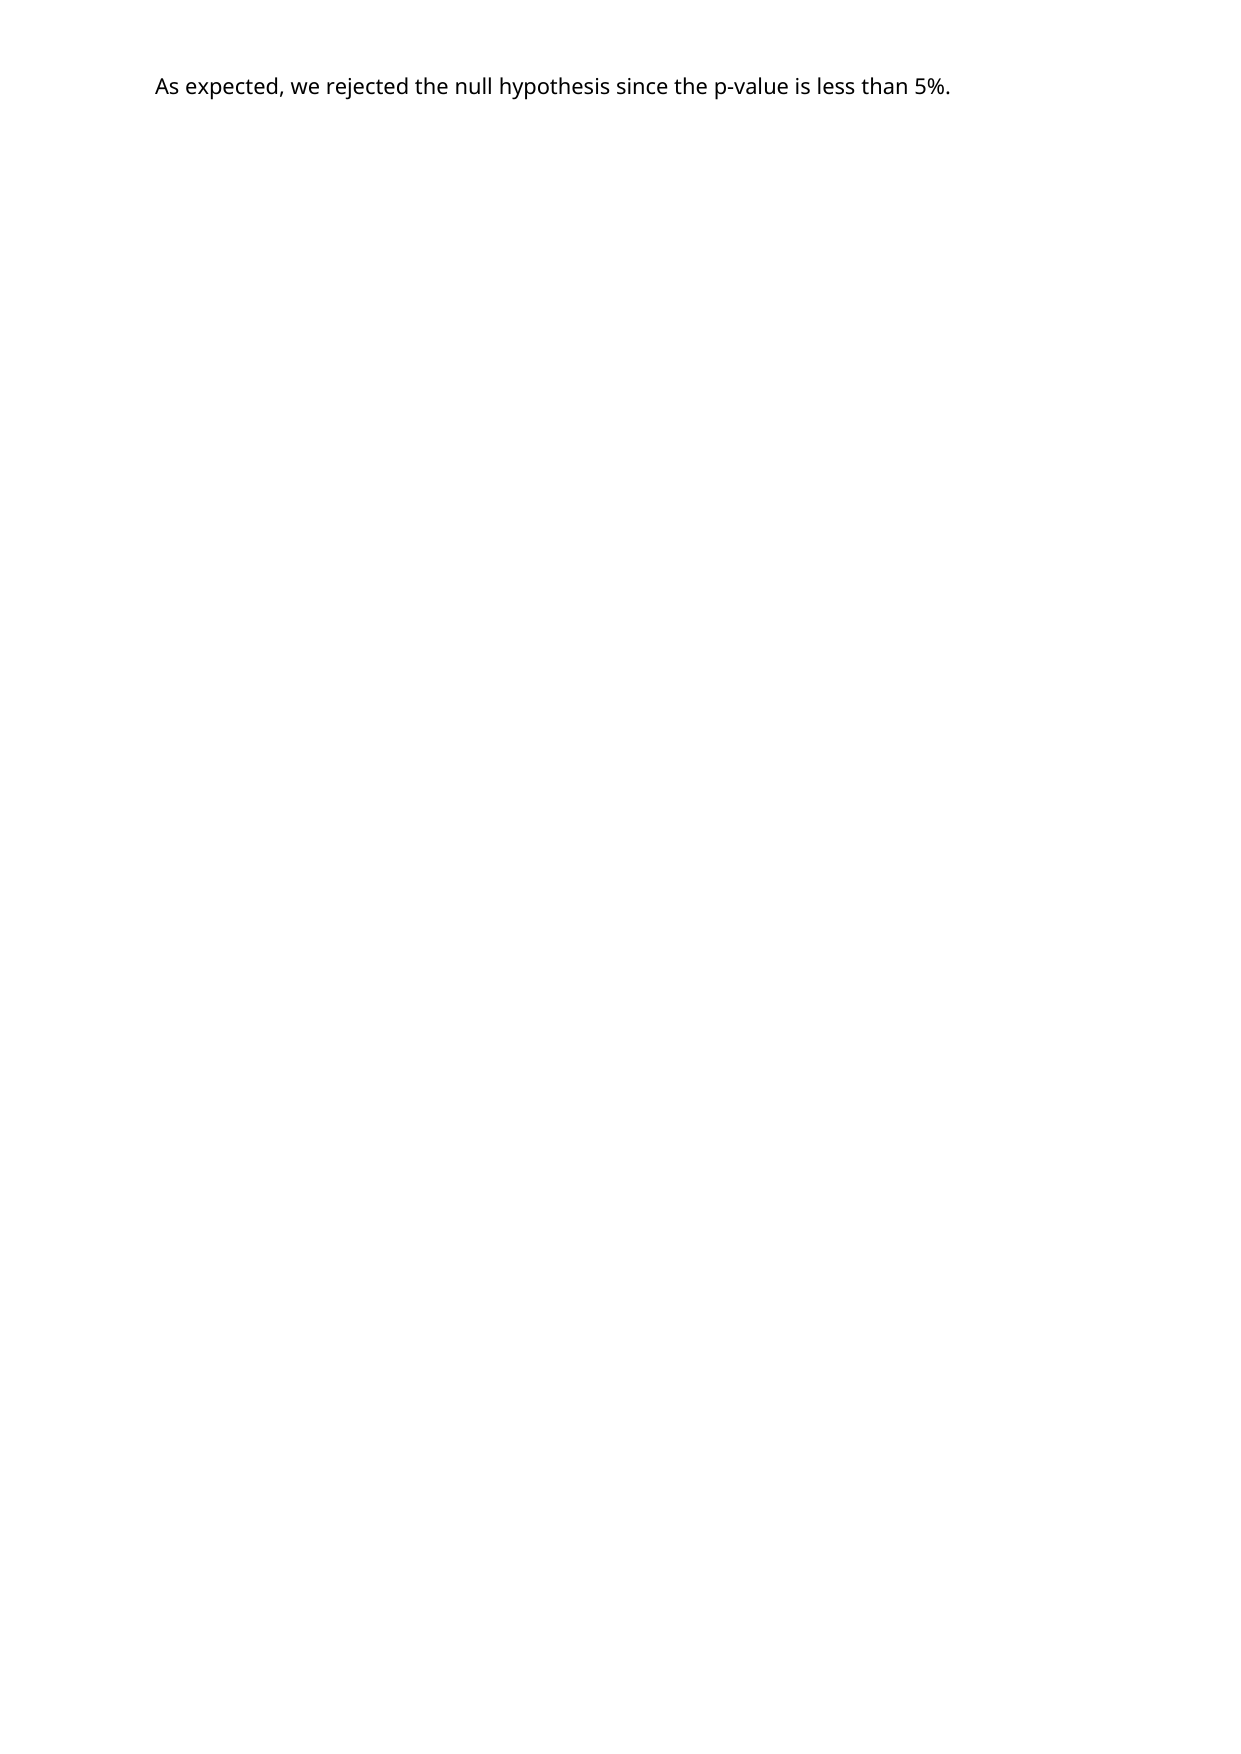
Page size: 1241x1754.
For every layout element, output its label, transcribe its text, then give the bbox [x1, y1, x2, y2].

text As expected, we rejected the null hypothesis since the p-value is less than 5%. [155, 71, 1096, 101]
